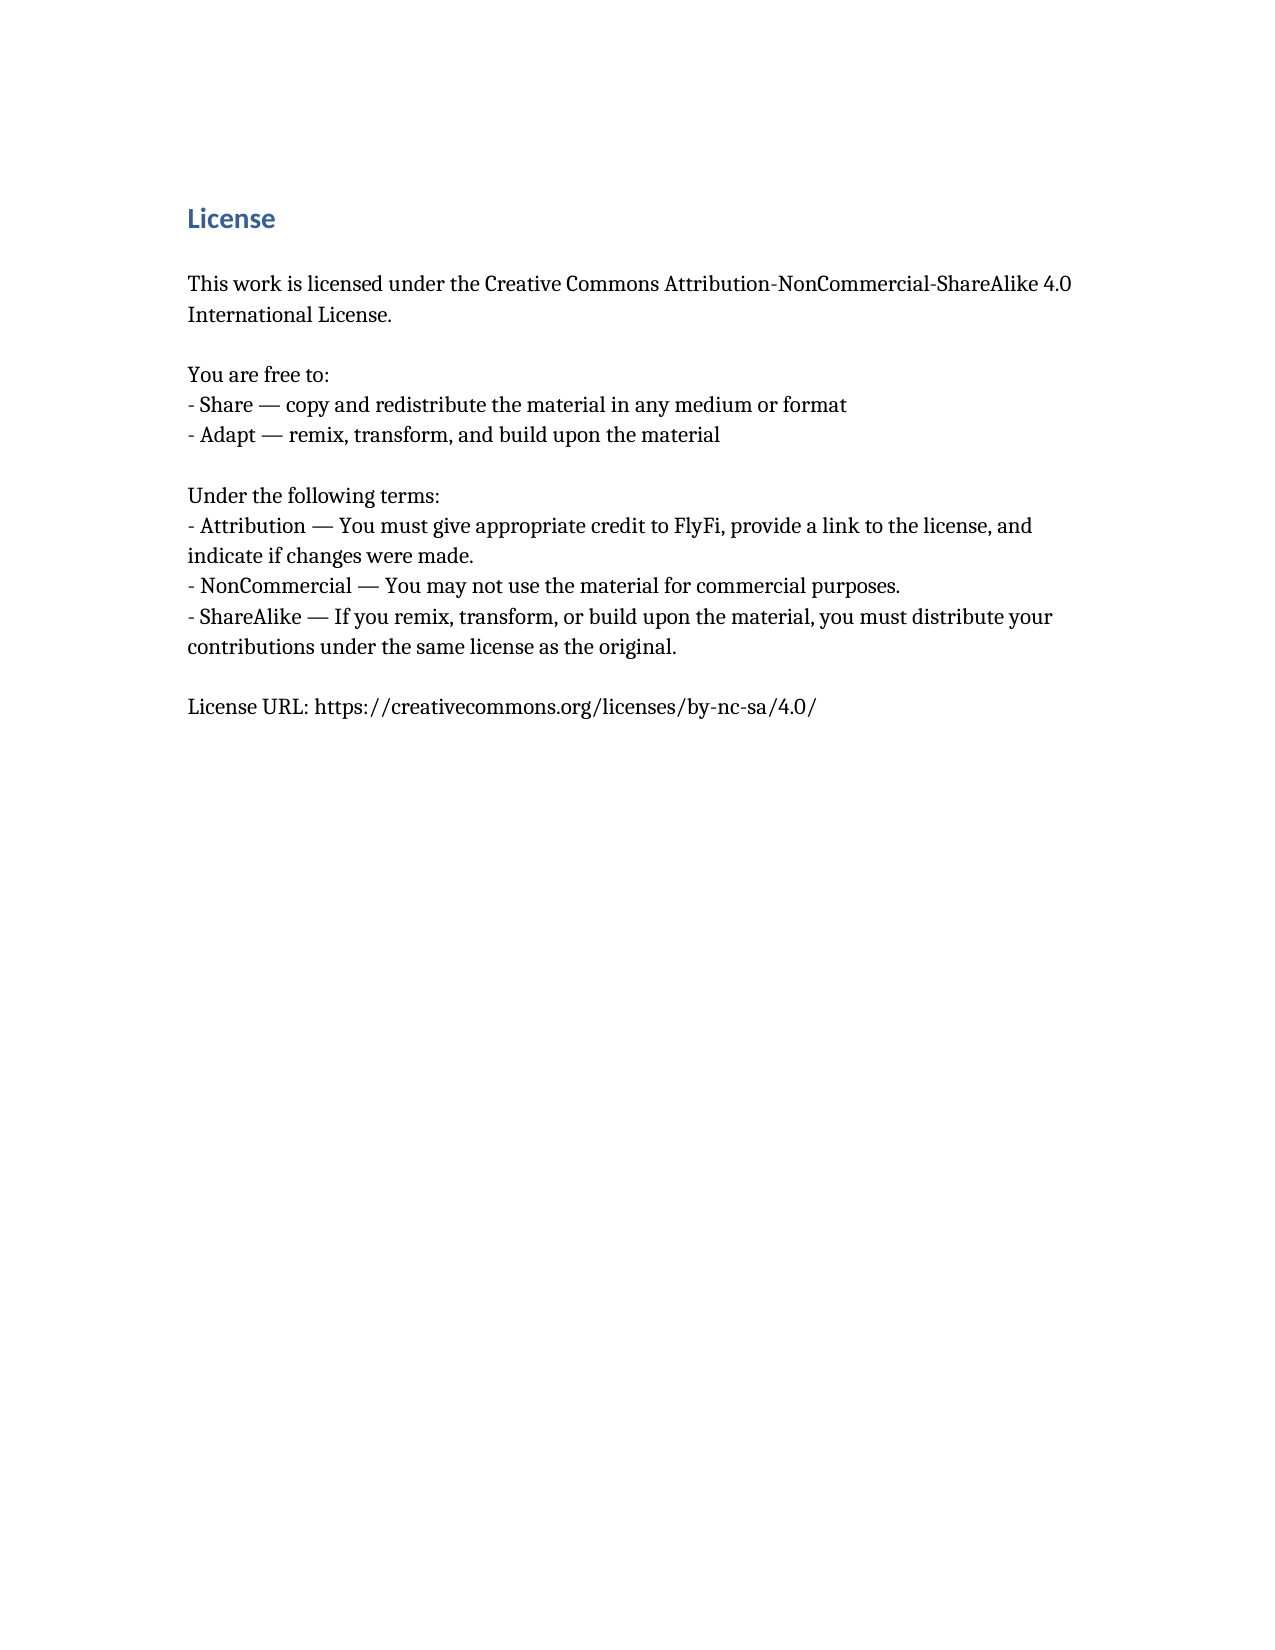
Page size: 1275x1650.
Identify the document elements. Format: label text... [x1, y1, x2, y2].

subtitle License [187, 200, 1087, 236]
text This work is licensed under the Creative Commons Attribution-NonCommercial-ShareAlike 4.0 International License. You are free to: - Share — copy and redistribute the material in any medium or format - Adapt — remix, transform, and build upon the material Under the following terms: - Attribution — You must give appropriate credit to FlyFi, provide a link to the license, and indicate if changes were made. - NonCommercial — You may not use the material for commercial purposes. - ShareAlike — If you remix, transform, or build upon the material, you must distribute your contributions under the same license as the original. License URL: https://creativecommons.org/licenses/by-nc-sa/4.0/ [187, 241, 1087, 751]
